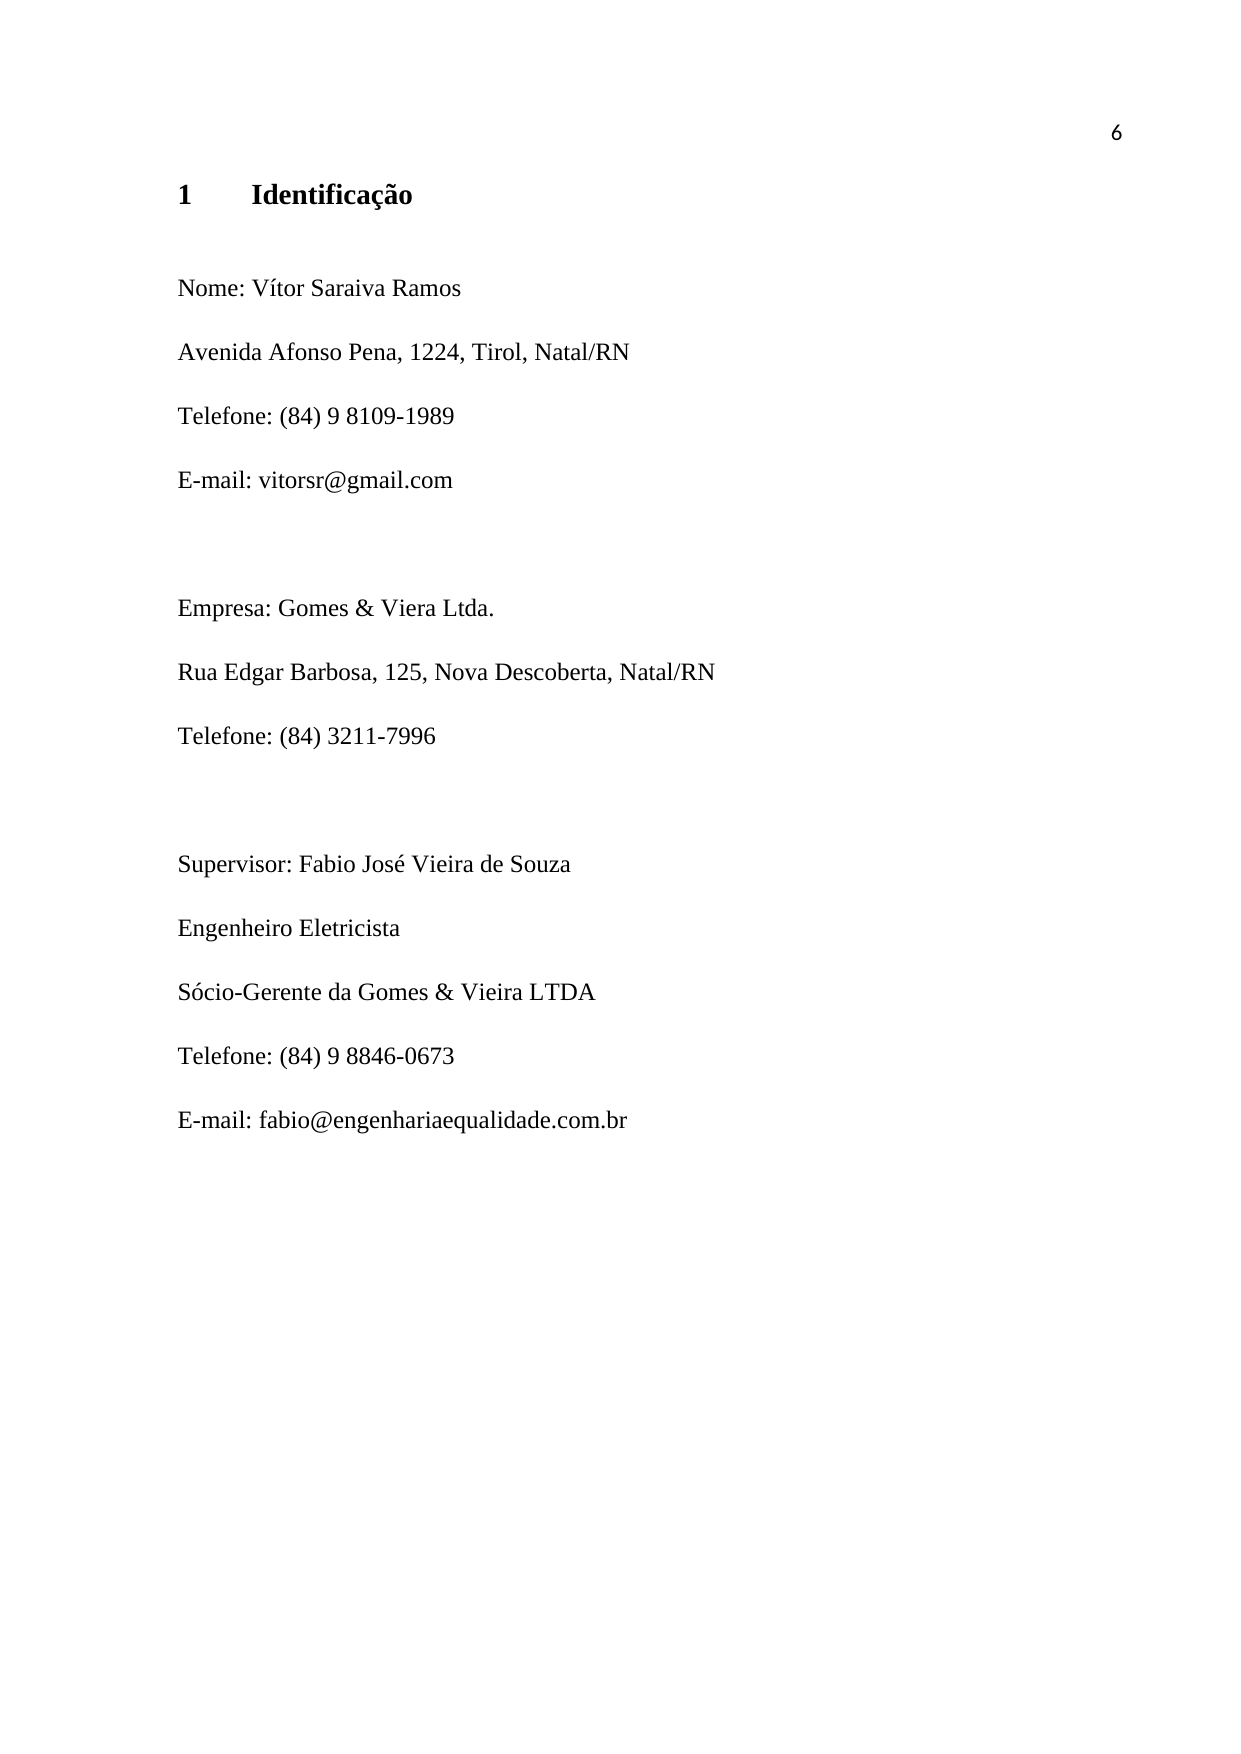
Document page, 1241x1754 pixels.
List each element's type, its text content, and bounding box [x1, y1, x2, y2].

text E-mail: vitorsr@gmail.com [177, 465, 1122, 494]
text Nome: Vítor Saraiva Ramos [177, 273, 1122, 302]
subtitle Identificação [177, 177, 1122, 211]
text Empresa: Gomes & Viera Ltda. [177, 593, 1122, 622]
text E-mail: fabio@engenhariaequalidade.com.br [177, 1105, 1122, 1134]
text Telefone: (84) 9 8109-1989 [177, 401, 1122, 430]
text Engenheiro Eletricista [177, 913, 1122, 942]
text Avenida Afonso Pena, 1224, Tirol, Natal/RN [177, 337, 1122, 366]
text Sócio-Gerente da Gomes & Vieira LTDA [177, 977, 1122, 1006]
text Supervisor: Fabio José Vieira de Souza [177, 849, 1122, 878]
text Rua Edgar Barbosa, 125, Nova Descoberta, Natal/RN [177, 657, 1122, 686]
text Telefone: (84) 9 8846-0673 [177, 1041, 1122, 1070]
text Telefone: (84) 3211-7996 [177, 721, 1122, 750]
